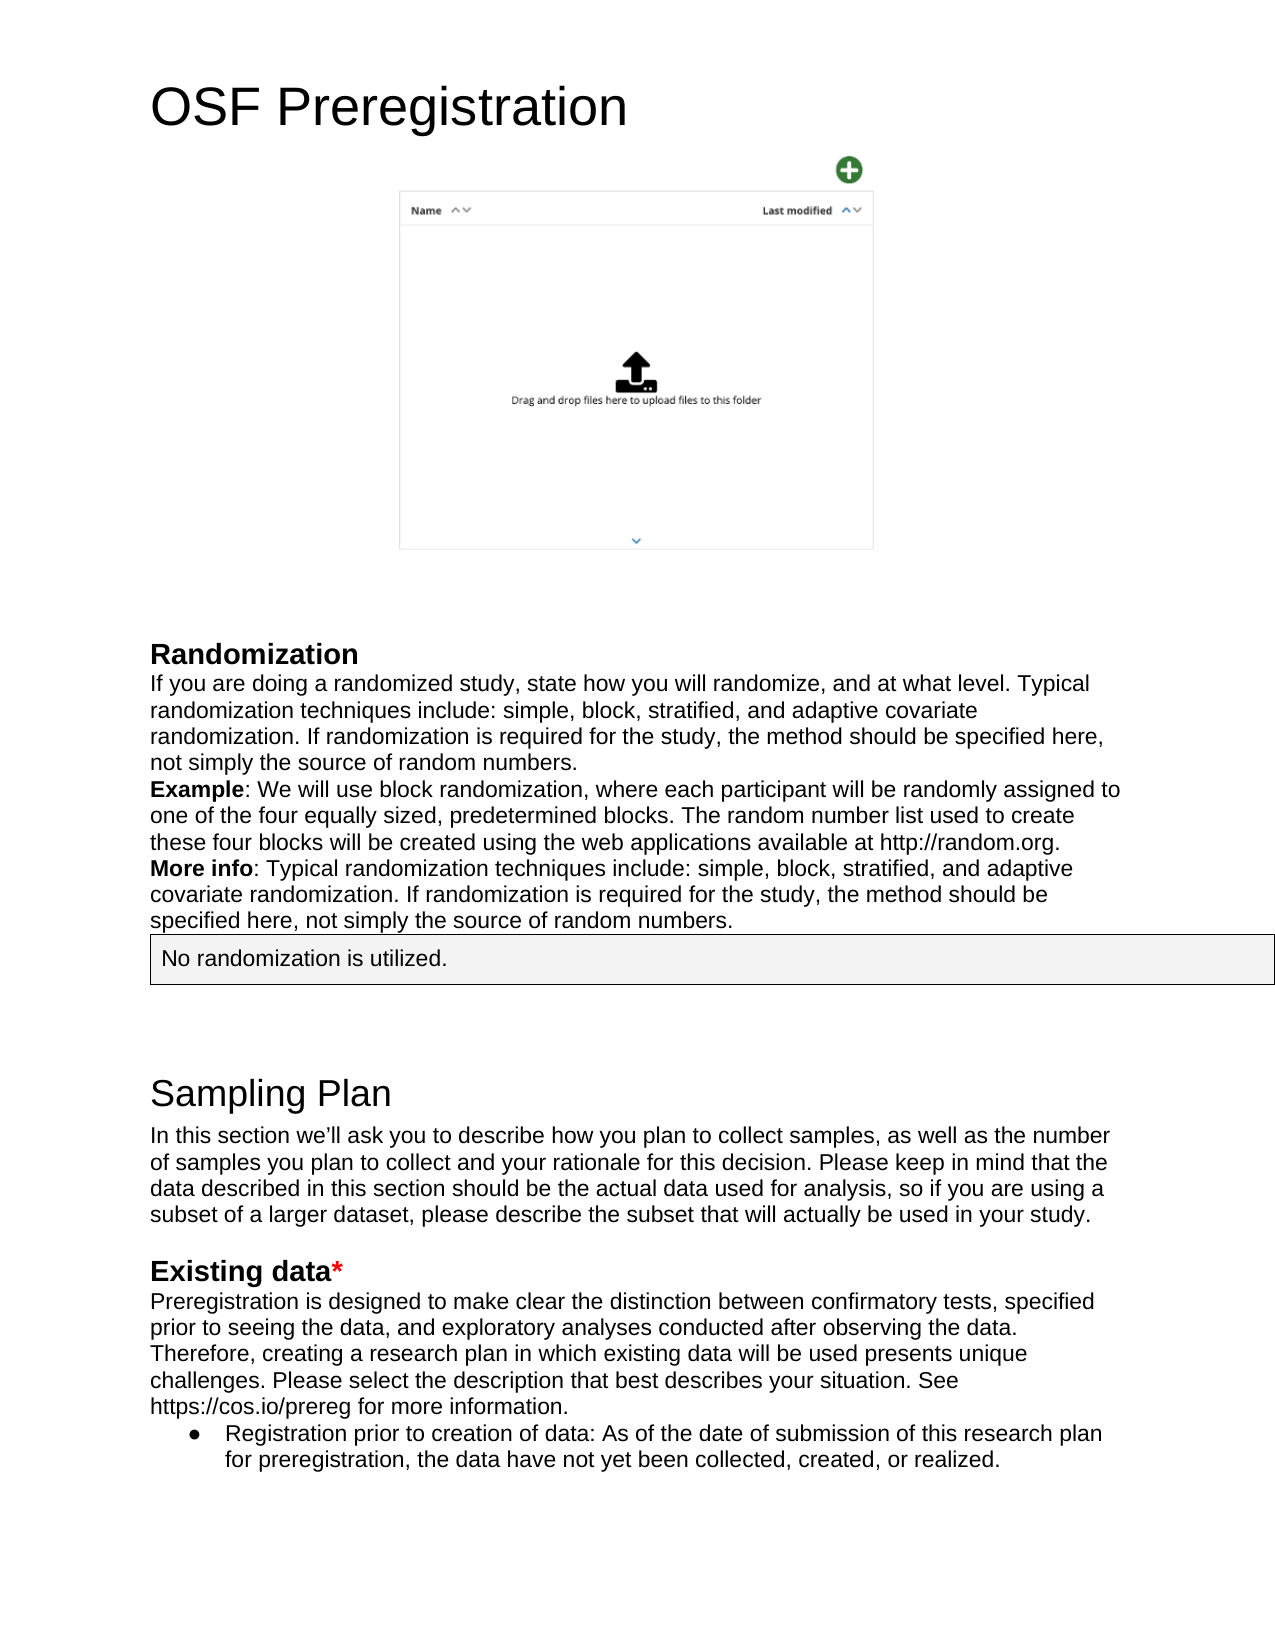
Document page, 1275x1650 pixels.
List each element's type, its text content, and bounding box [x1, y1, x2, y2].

subtitle Existing data* [150, 1254, 1125, 1288]
text Preregistration is designed to make clear the distinction between confirmatory tests, specified prior to seeing the data, and exploratory analyses conducted after observing the data. Therefore, creating a research plan in which existing data will be used presents unique challenges. Please select the description that best describes your situation. See https://cos.io/prereg for more information. [150, 1288, 1125, 1419]
subtitle Sampling Plan [150, 1071, 1125, 1114]
text More info: Typical randomization techniques include: simple, block, stratified, and adaptive covariate randomization. If randomization is required for the study, the method should be specified here, not simply the source of random numbers. [150, 855, 1125, 934]
table_header No randomization is utilized. [151, 935, 1274, 984]
subtitle Randomization [150, 637, 1125, 670]
text Example: We will use block randomization, where each participant will be randomly assigned to one of the four equally sized, predetermined blocks. The random number list used to create these four blocks will be created using the web applications available at http://random.org. [150, 776, 1125, 855]
list Registration prior to creation of data: As of the date of submission of this research plan for preregistration, the data have not yet been collected, created, or realized. [187, 1419, 1125, 1472]
text If you are doing a randomized study, state how you will randomize, and at what level. Typical randomization techniques include: simple, block, stratified, and adaptive covariate randomization. If randomization is required for the study, the method should be specified here, not simply the source of random numbers. [150, 670, 1125, 776]
picture [395, 150, 880, 558]
text In this section we’ll ask you to describe how you plan to collect samples, as well as the number of samples you plan to collect and your rationale for this decision. Please keep in mind that the data described in this section should be the actual data used for analysis, so if you are using a subset of a larger dataset, please describe the subset that will actually be used in your study. [150, 1122, 1125, 1228]
